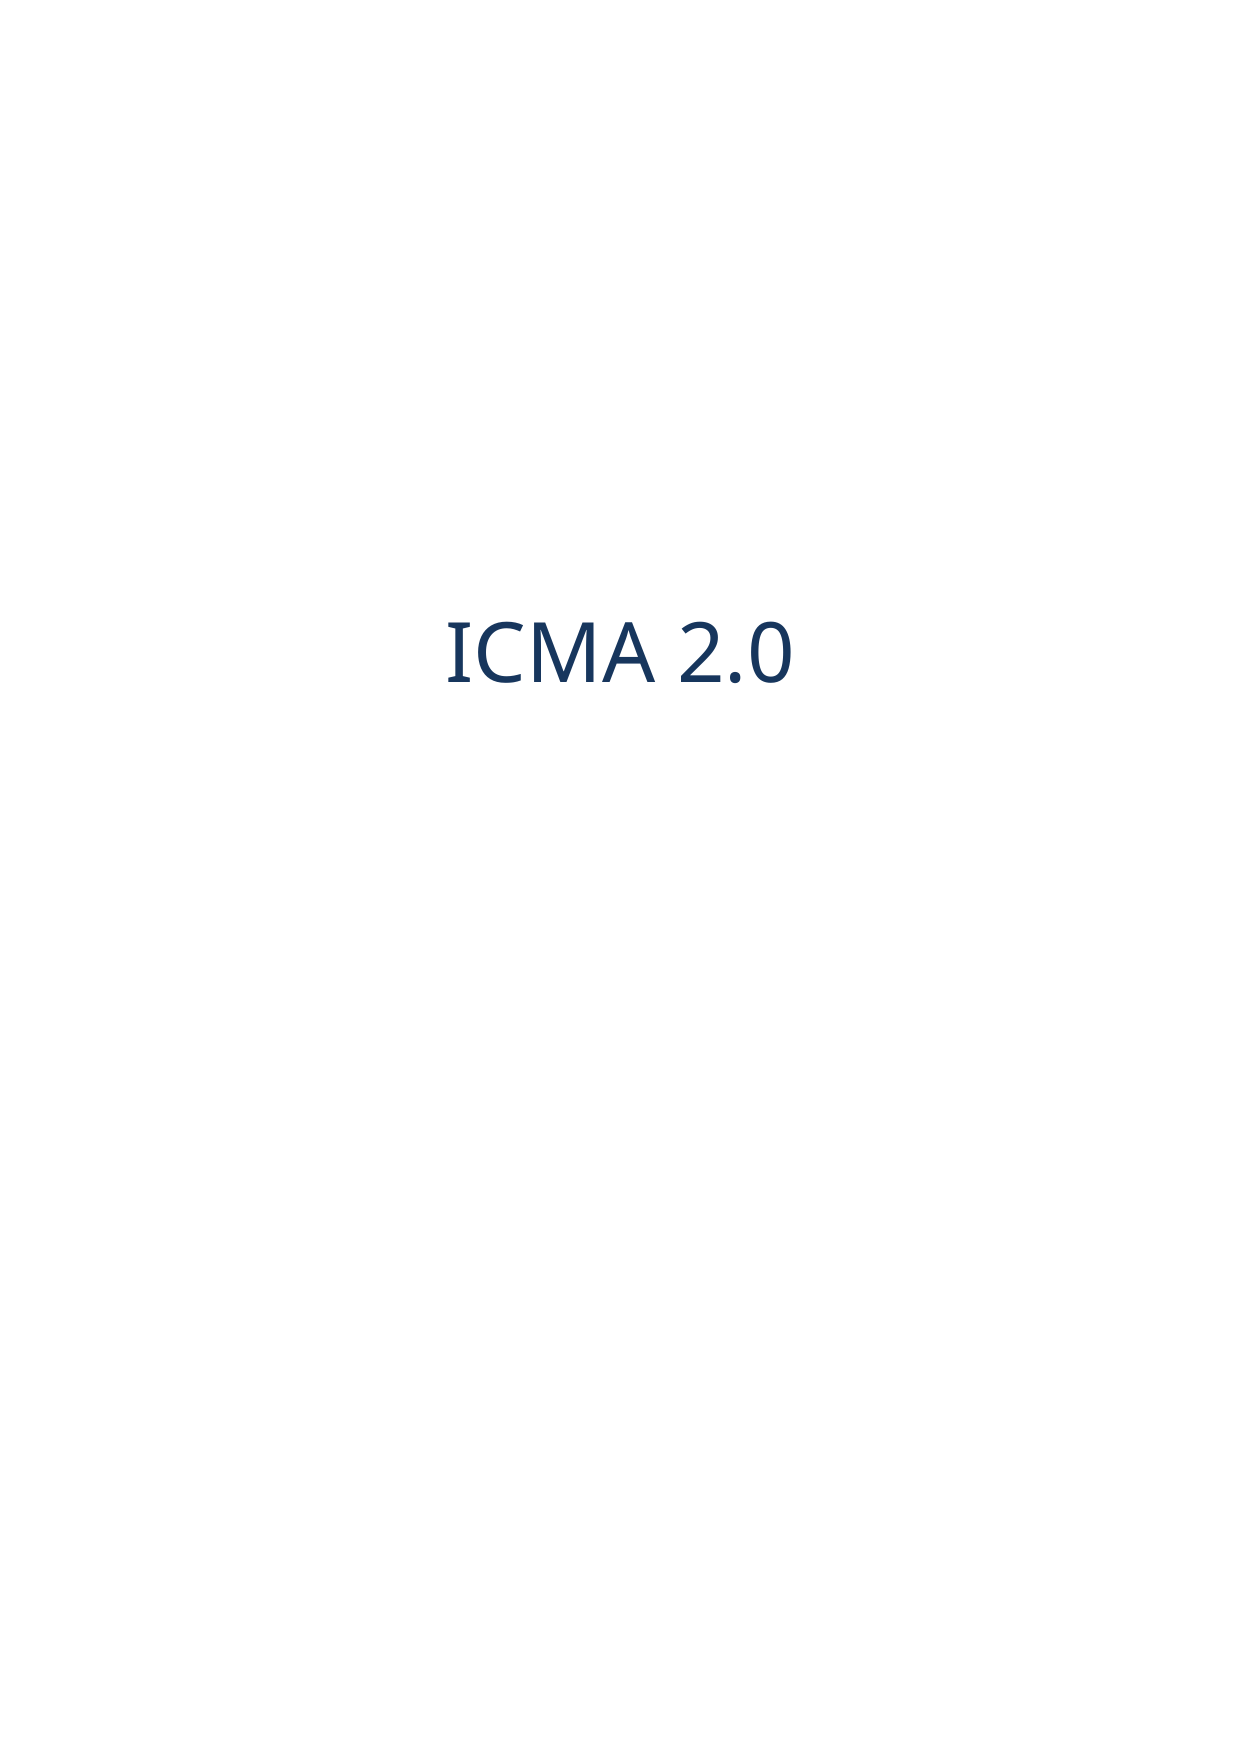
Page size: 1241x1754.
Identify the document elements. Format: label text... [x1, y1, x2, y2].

text ICMA 2.0 [125, 594, 1115, 707]
